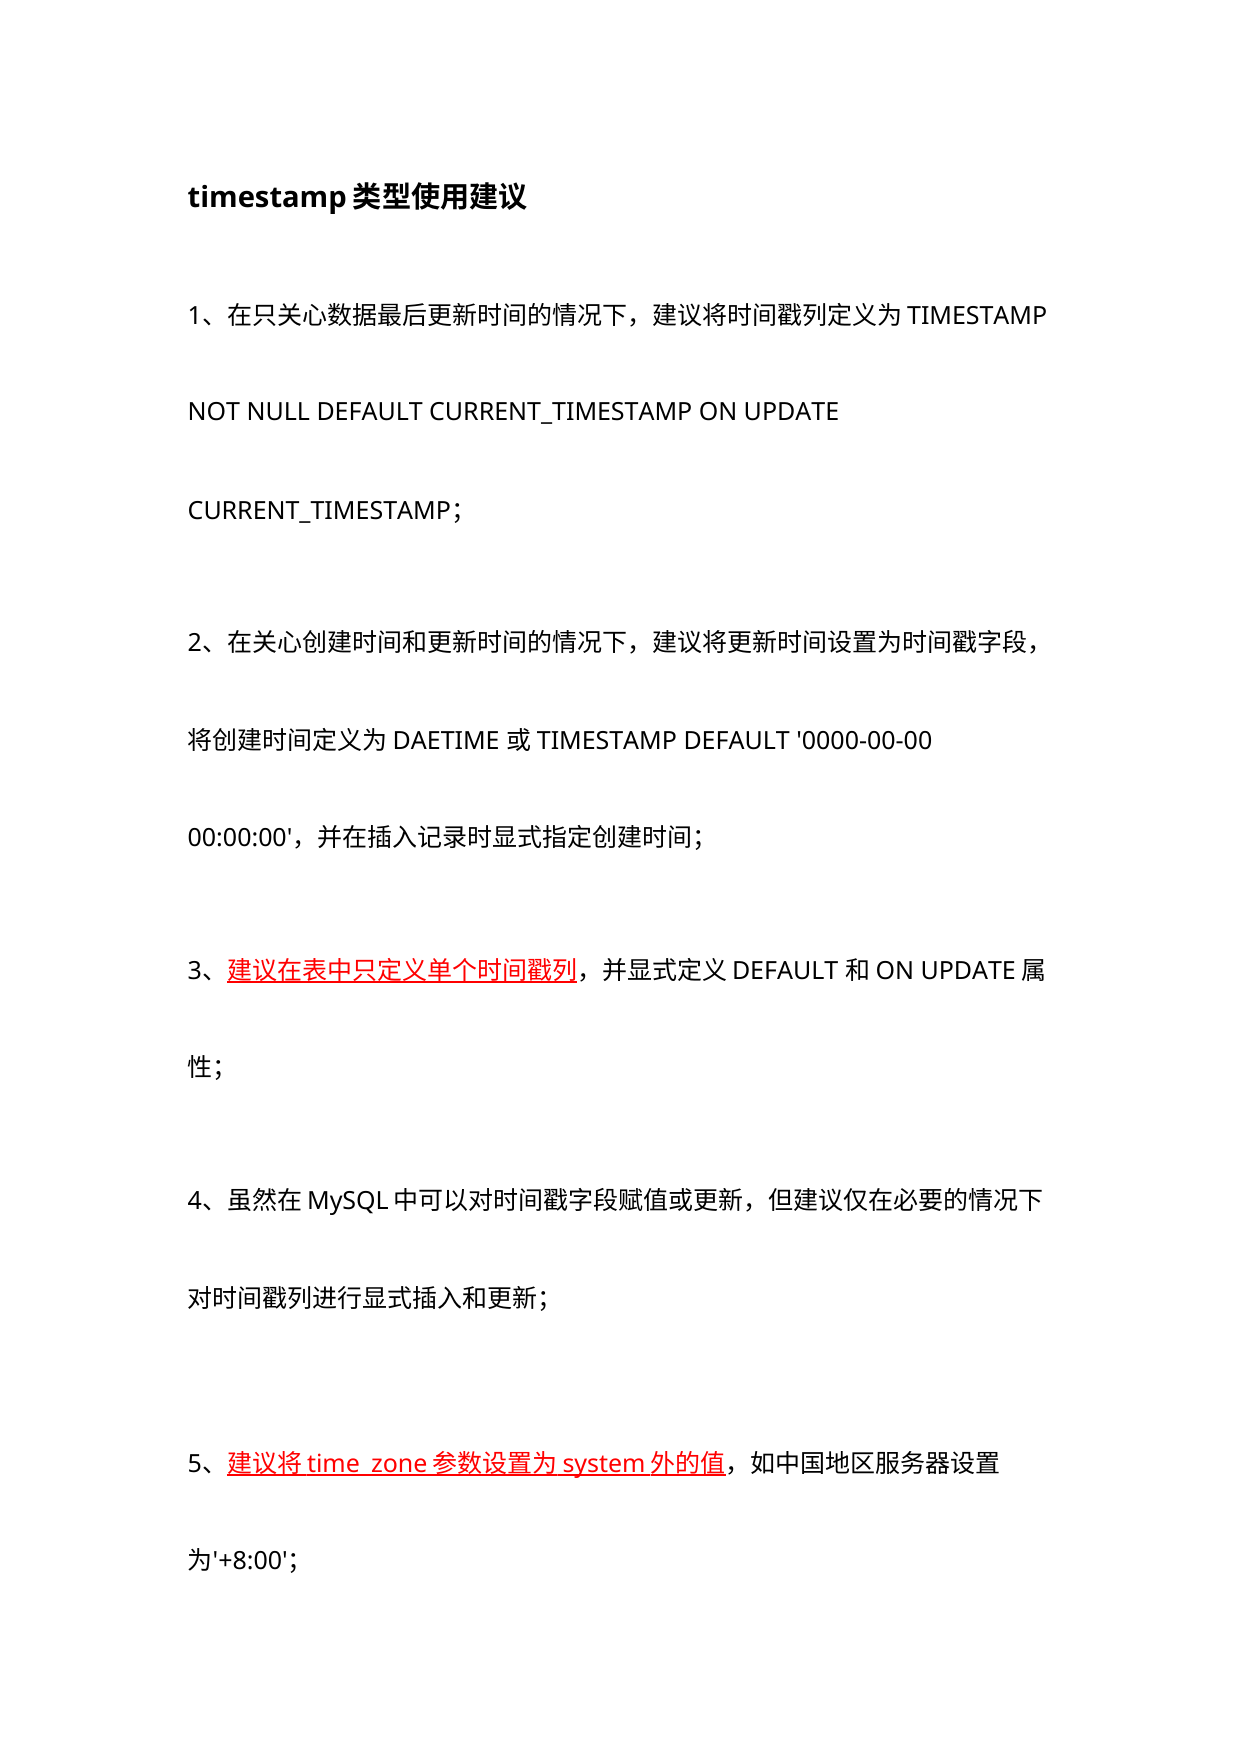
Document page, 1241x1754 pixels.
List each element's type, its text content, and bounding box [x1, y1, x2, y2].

text 5、建议将time_zone参数设置为system外的值，如中国地区服务器设置为'+8:00'； [187, 1429, 1053, 1591]
text 1、在只关心数据最后更新时间的情况下，建议将时间戳列定义为TIMESTAMP NOT NULL DEFAULT CURRENT_TIMESTAMP ON UPDATE CURRENT_TIMESTAMP； [187, 281, 1053, 541]
text 3、建议在表中只定义单个时间戳列，并显式定义DEFAULT 和 ON UPDATE属性； [187, 936, 1053, 1098]
subtitle timestamp类型使用建议 [187, 162, 1053, 227]
text 4、虽然在MySQL中可以对时间戳字段赋值或更新，但建议仅在必要的情况下对时间戳列进行显式插入和更新； [187, 1166, 1053, 1329]
text 2、在关心创建时间和更新时间的情况下，建议将更新时间设置为时间戳字段，将创建时间定义为DAETIME 或 TIMESTAMP DEFAULT '0000-00-00 00:00:00'，并在插入记录时显式指定创建时间； [187, 608, 1053, 868]
